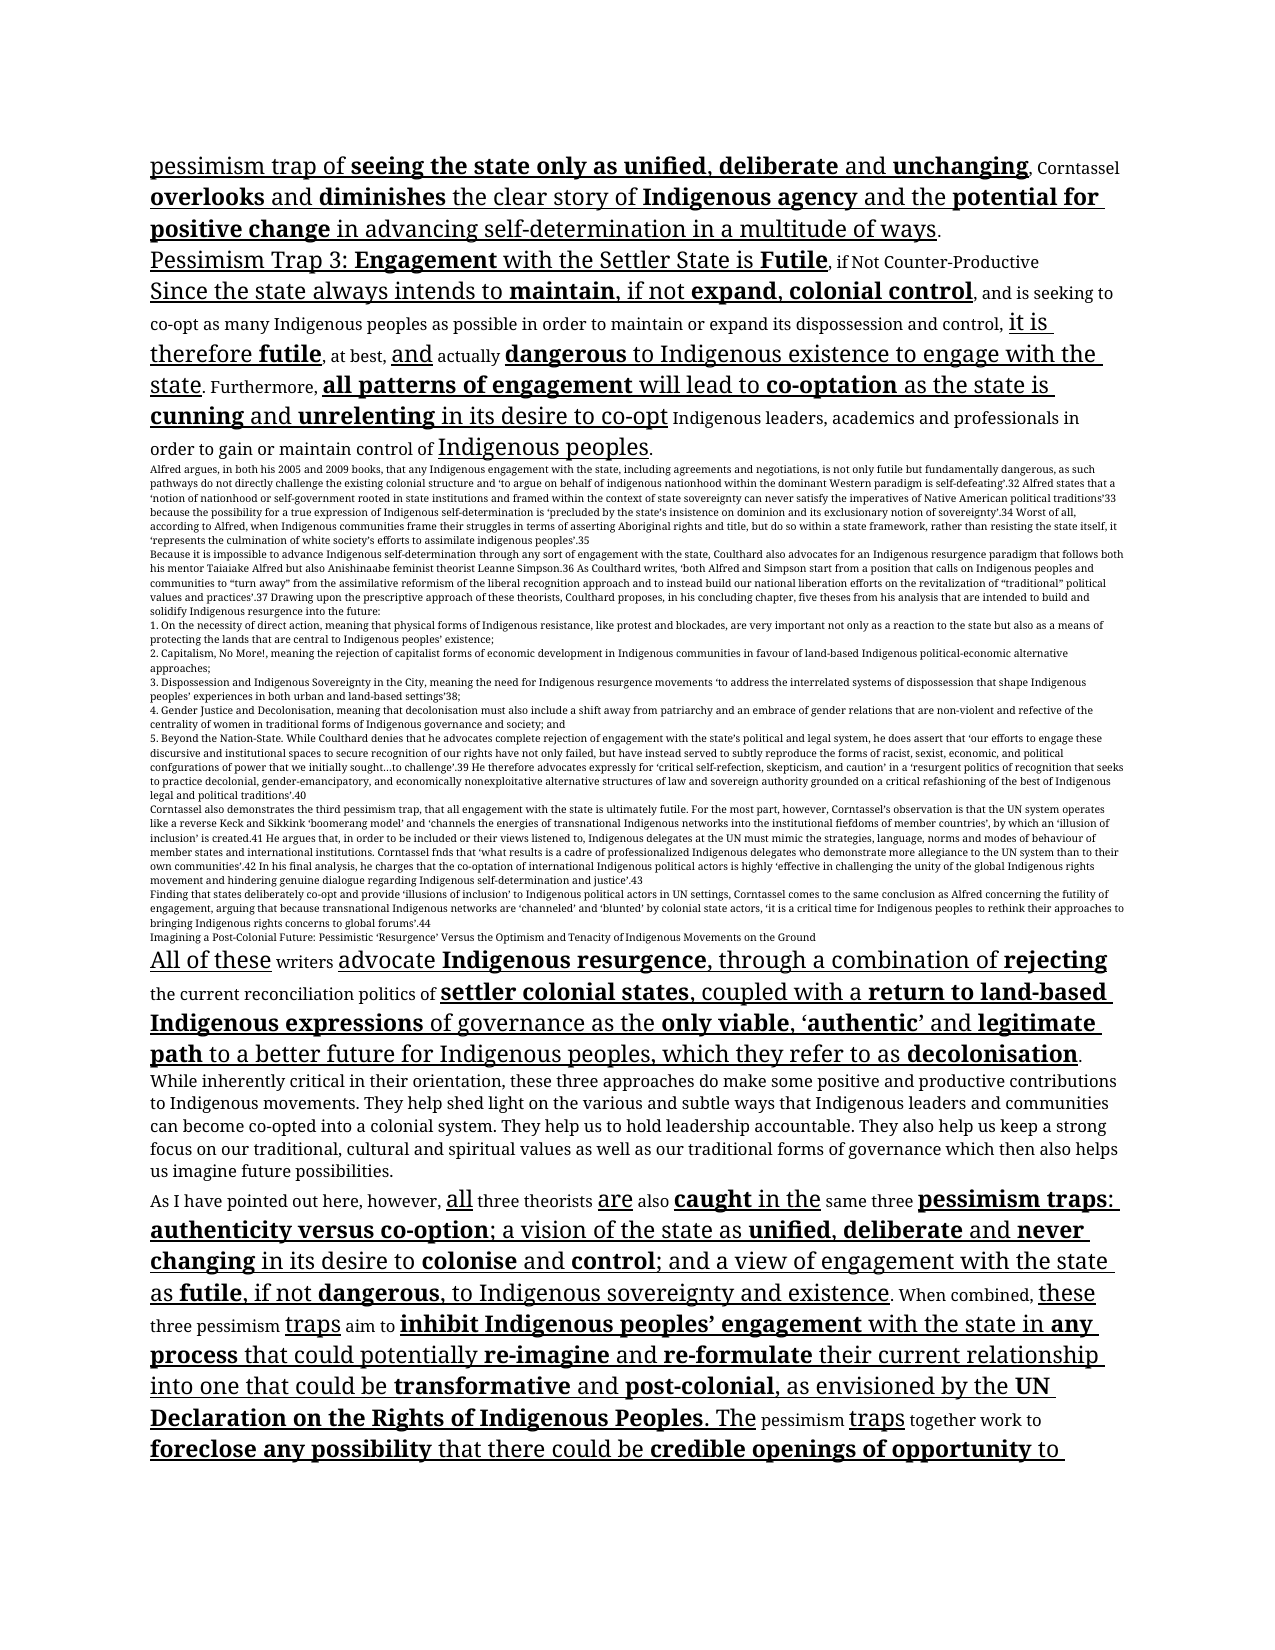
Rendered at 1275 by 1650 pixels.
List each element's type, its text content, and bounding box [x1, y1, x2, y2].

text Alfred argues, in both his 2005 and 2009 books, that any Indigenous engagement with the state, including agreements and negotiations, is not only futile but fundamentally dangerous, as such pathways do not directly challenge the existing colonial structure and ‘to argue on behalf of indigenous nationhood within the dominant Western paradigm is self-defeating’.32 Alfred states that a ‘notion of nationhood or self-government rooted in state institutions and framed within the context of state sovereignty can never satisfy the imperatives of Native American political traditions’33 because the possibility for a true expression of Indigenous self-determination is ‘precluded by the state’s insistence on dominion and its exclusionary notion of sovereignty’.34 Worst of all, according to Alfred, when Indigenous communities frame their struggles in terms of asserting Aboriginal rights and title, but do so within a state framework, rather than resisting the state itself, it ‘represents the culmination of white society’s efforts to assimilate indigenous peoples’.35 [150, 462, 1125, 547]
text 4. Gender Justice and Decolonisation, meaning that decolonisation must also include a shift away from patriarchy and an embrace of gender relations that are non-violent and refective of the centrality of women in traditional forms of Indigenous governance and society; and [150, 703, 1125, 732]
text 2. Capitalism, No More!, meaning the rejection of capitalist forms of economic development in Indigenous communities in favour of land-based Indigenous political-economic alternative approaches; [150, 647, 1125, 675]
text Because it is impossible to advance Indigenous self-determination through any sort of engagement with the state, Coulthard also advocates for an Indigenous resurgence paradigm that follows both his mentor Taiaiake Alfred but also Anishinaabe feminist theorist Leanne Simpson.36 As Coulthard writes, ‘both Alfred and Simpson start from a position that calls on Indigenous peoples and communities to “turn away” from the assimilative reformism of the liberal recognition approach and to instead build our national liberation efforts on the revitalization of “traditional” political values and practices’.37 Drawing upon the prescriptive approach of these theorists, Coulthard proposes, in his concluding chapter, five theses from his analysis that are intended to build and solidify Indigenous resurgence into the future: [150, 547, 1125, 618]
text 1. On the necessity of direct action, meaning that physical forms of Indigenous resistance, like protest and blockades, are very important not only as a reaction to the state but also as a means of protecting the lands that are central to Indigenous peoples’ existence; [150, 618, 1125, 647]
text 3. Dispossession and Indigenous Sovereignty in the City, meaning the need for Indigenous resurgence movements ‘to address the interrelated systems of dispossession that shape Indigenous peoples’ experiences in both urban and land-based settings’38; [150, 675, 1125, 703]
text Pessimism Trap 3: Engagement with the Settler State is Futile, if Not Counter-Productive [150, 244, 1125, 275]
text Finding that states deliberately co-opt and provide ‘illusions of inclusion’ to Indigenous political actors in UN settings, Corntassel comes to the same conclusion as Alfred concerning the futility of engagement, arguing that because transnational Indigenous networks are ‘channeled’ and ‘blunted’ by colonial state actors, ‘it is a critical time for Indigenous peoples to rethink their approaches to bringing Indigenous rights concerns to global forums’.44 [150, 887, 1125, 930]
text Imagining a Post-Colonial Future: Pessimistic ‘Resurgence’ Versus the Optimism and Tenacity of Indigenous Movements on the Ground [150, 930, 1125, 944]
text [150, 150, 1125, 244]
text Corntassel also demonstrates the third pessimism trap, that all engagement with the state is ultimately futile. For the most part, however, Corntassel’s observation is that the UN system operates like a reverse Keck and Sikkink ‘boomerang model’ and ‘channels the energies of transnational Indigenous networks into the institutional fiefdoms of member countries’, by which an ‘illusion of inclusion’ is created.41 He argues that, in order to be included or their views listened to, Indigenous delegates at the UN must mimic the strategies, language, norms and modes of behaviour of member states and international institutions. Corntassel fnds that ‘what results is a cadre of professionalized Indigenous delegates who demonstrate more allegiance to the UN system than to their own communities’.42 In his final analysis, he charges that the co-optation of international Indigenous political actors is highly ‘effective in challenging the unity of the global Indigenous rights movement and hindering genuine dialogue regarding Indigenous self-determination and justice’.43 [150, 802, 1125, 887]
text 5. Beyond the Nation-State. While Coulthard denies that he advocates complete rejection of engagement with the state’s political and legal system, he does assert that ‘our efforts to engage these discursive and institutional spaces to secure recognition of our rights have not only failed, but have instead served to subtly reproduce the forms of racist, sexist, economic, and political confgurations of power that we initially sought…to challenge’.39 He therefore advocates expressly for ‘critical self-refection, skepticism, and caution’ in a ‘resurgent politics of recognition that seeks to practice decolonial, gender-emancipatory, and economically nonexploitative alternative structures of law and sovereign authority grounded on a critical refashioning of the best of Indigenous legal and political traditions’.40 [150, 732, 1125, 802]
text Since the state always intends to maintain, if not expand, colonial control, and is seeking to co-opt as many Indigenous peoples as possible in order to maintain or expand its dispossession and control, it is therefore futile, at best, and actually dangerous to Indigenous existence to engage with the state. Furthermore, all patterns of engagement will lead to co-optation as the state is cunning and unrelenting in its desire to co-opt Indigenous leaders, academics and professionals in order to gain or maintain control of Indigenous peoples. [150, 275, 1125, 462]
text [150, 1183, 1125, 1464]
text All of these writers advocate Indigenous resurgence, through a combination of rejecting the current reconciliation politics of settler colonial states, coupled with a return to land-based Indigenous expressions of governance as the only viable, ‘authentic’ and legitimate path to a better future for Indigenous peoples, which they refer to as decolonisation. While inherently critical in their orientation, these three approaches do make some positive and productive contributions to Indigenous movements. They help shed light on the various and subtle ways that Indigenous leaders and communities can become co-opted into a colonial system. They help us to hold leadership accountable. They also help us keep a strong focus on our traditional, cultural and spiritual values as well as our traditional forms of governance which then also helps us imagine future possibilities. [150, 944, 1125, 1183]
